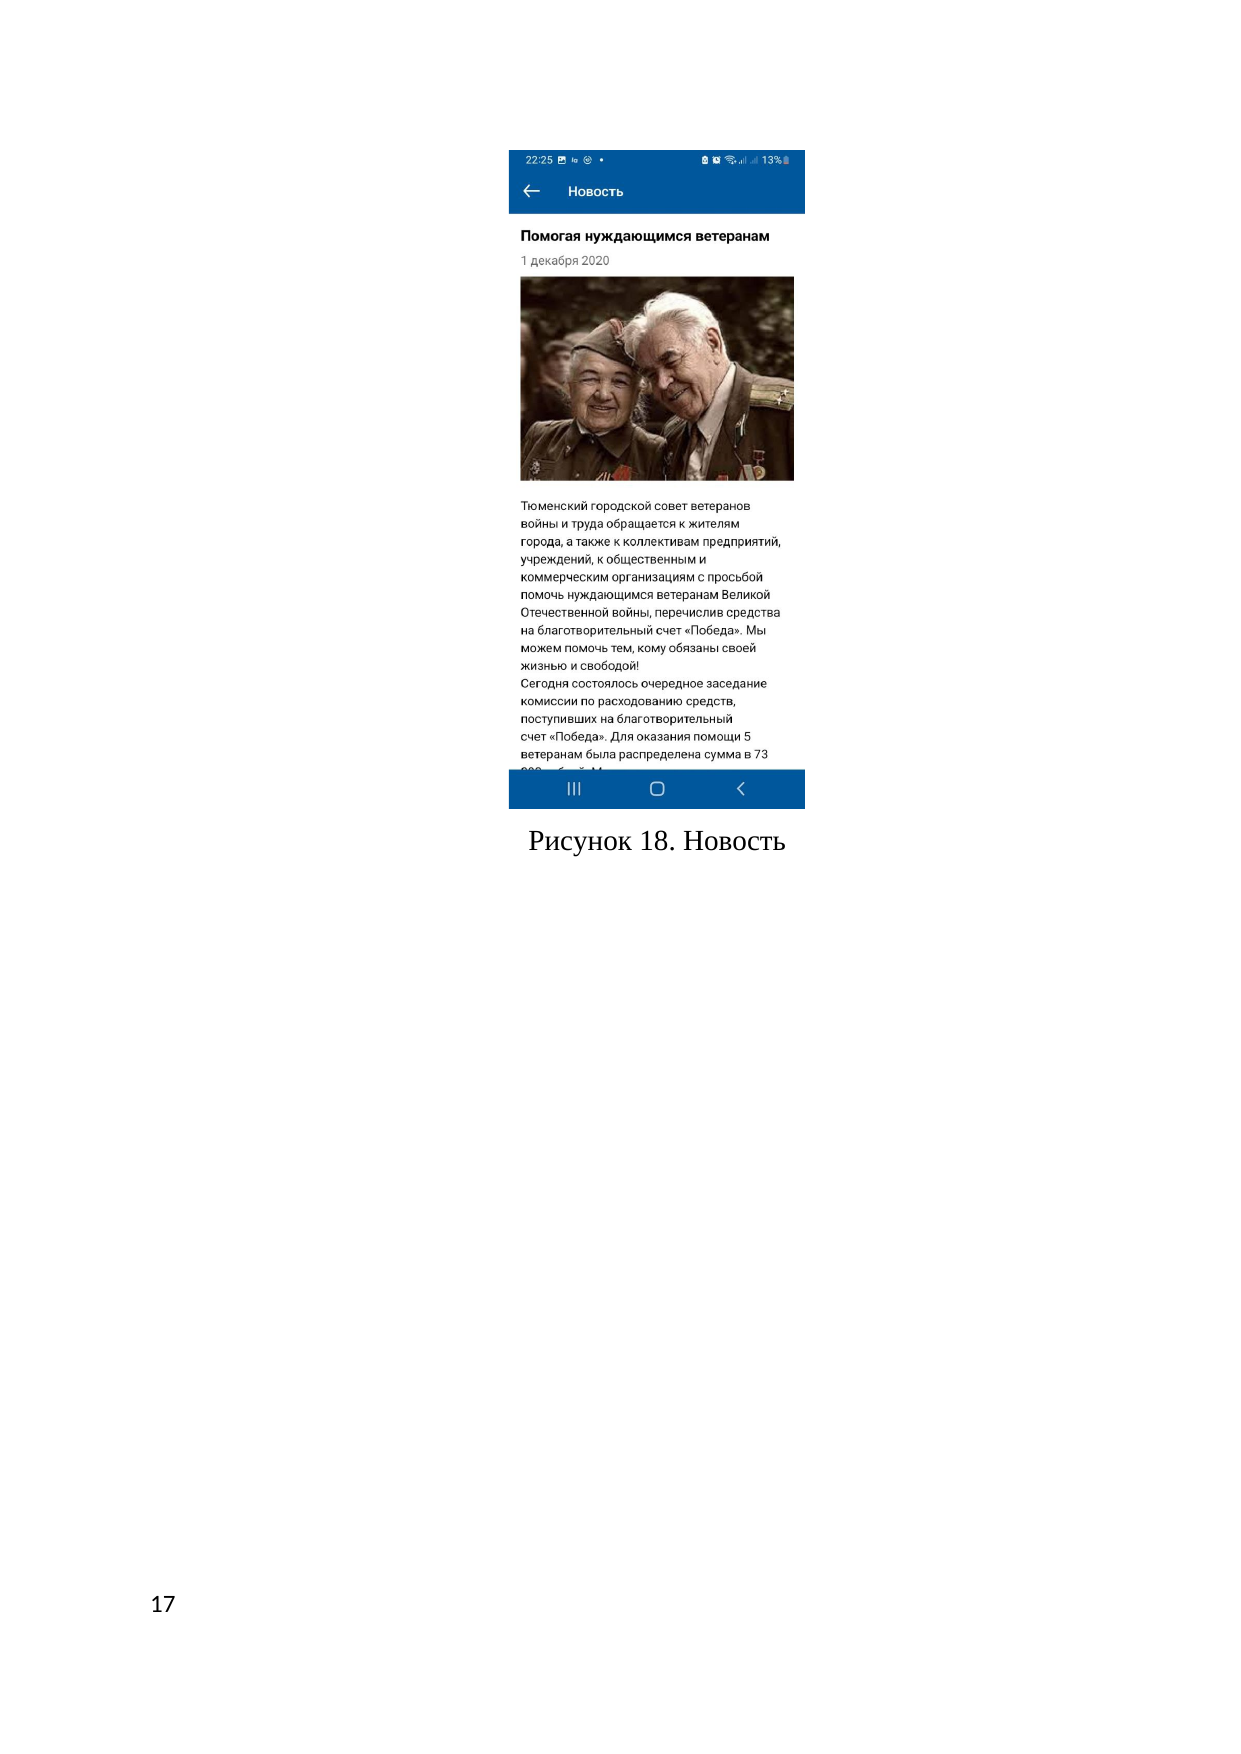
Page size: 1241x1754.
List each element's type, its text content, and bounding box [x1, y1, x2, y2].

picture [508, 150, 805, 809]
text Рисунок 18. Новость [150, 823, 1090, 857]
